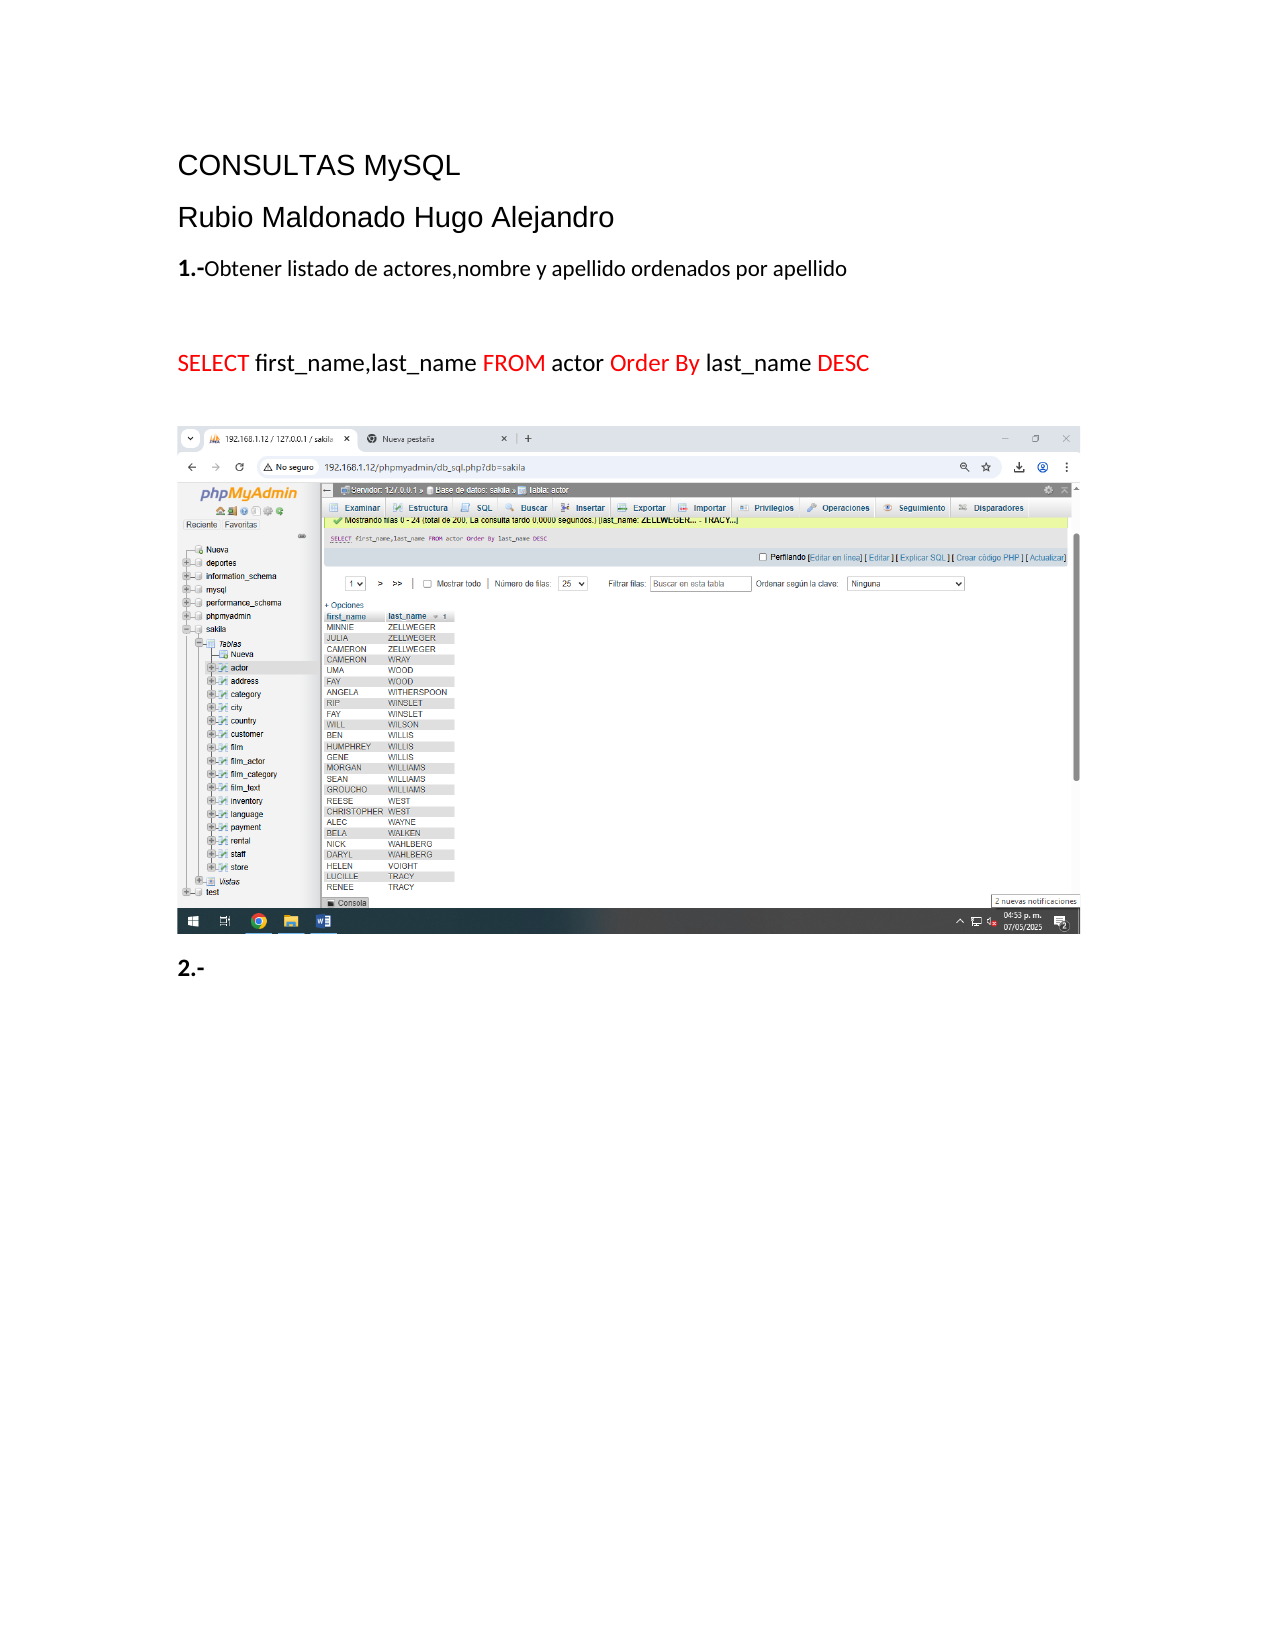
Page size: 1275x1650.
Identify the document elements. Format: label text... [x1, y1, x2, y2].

text 1.-Obtener listado de actores,nombre y apellido ordenados por apellido [177, 252, 1098, 282]
text SELECT first_name,last_name FROM actor Order By last_name DESC [177, 347, 1098, 378]
picture [177, 426, 1081, 934]
text 2.- [177, 952, 1098, 983]
text CONSULTAS MySQL [177, 148, 1098, 181]
text Rubio Maldonado Hugo Alejandro [177, 200, 1098, 233]
